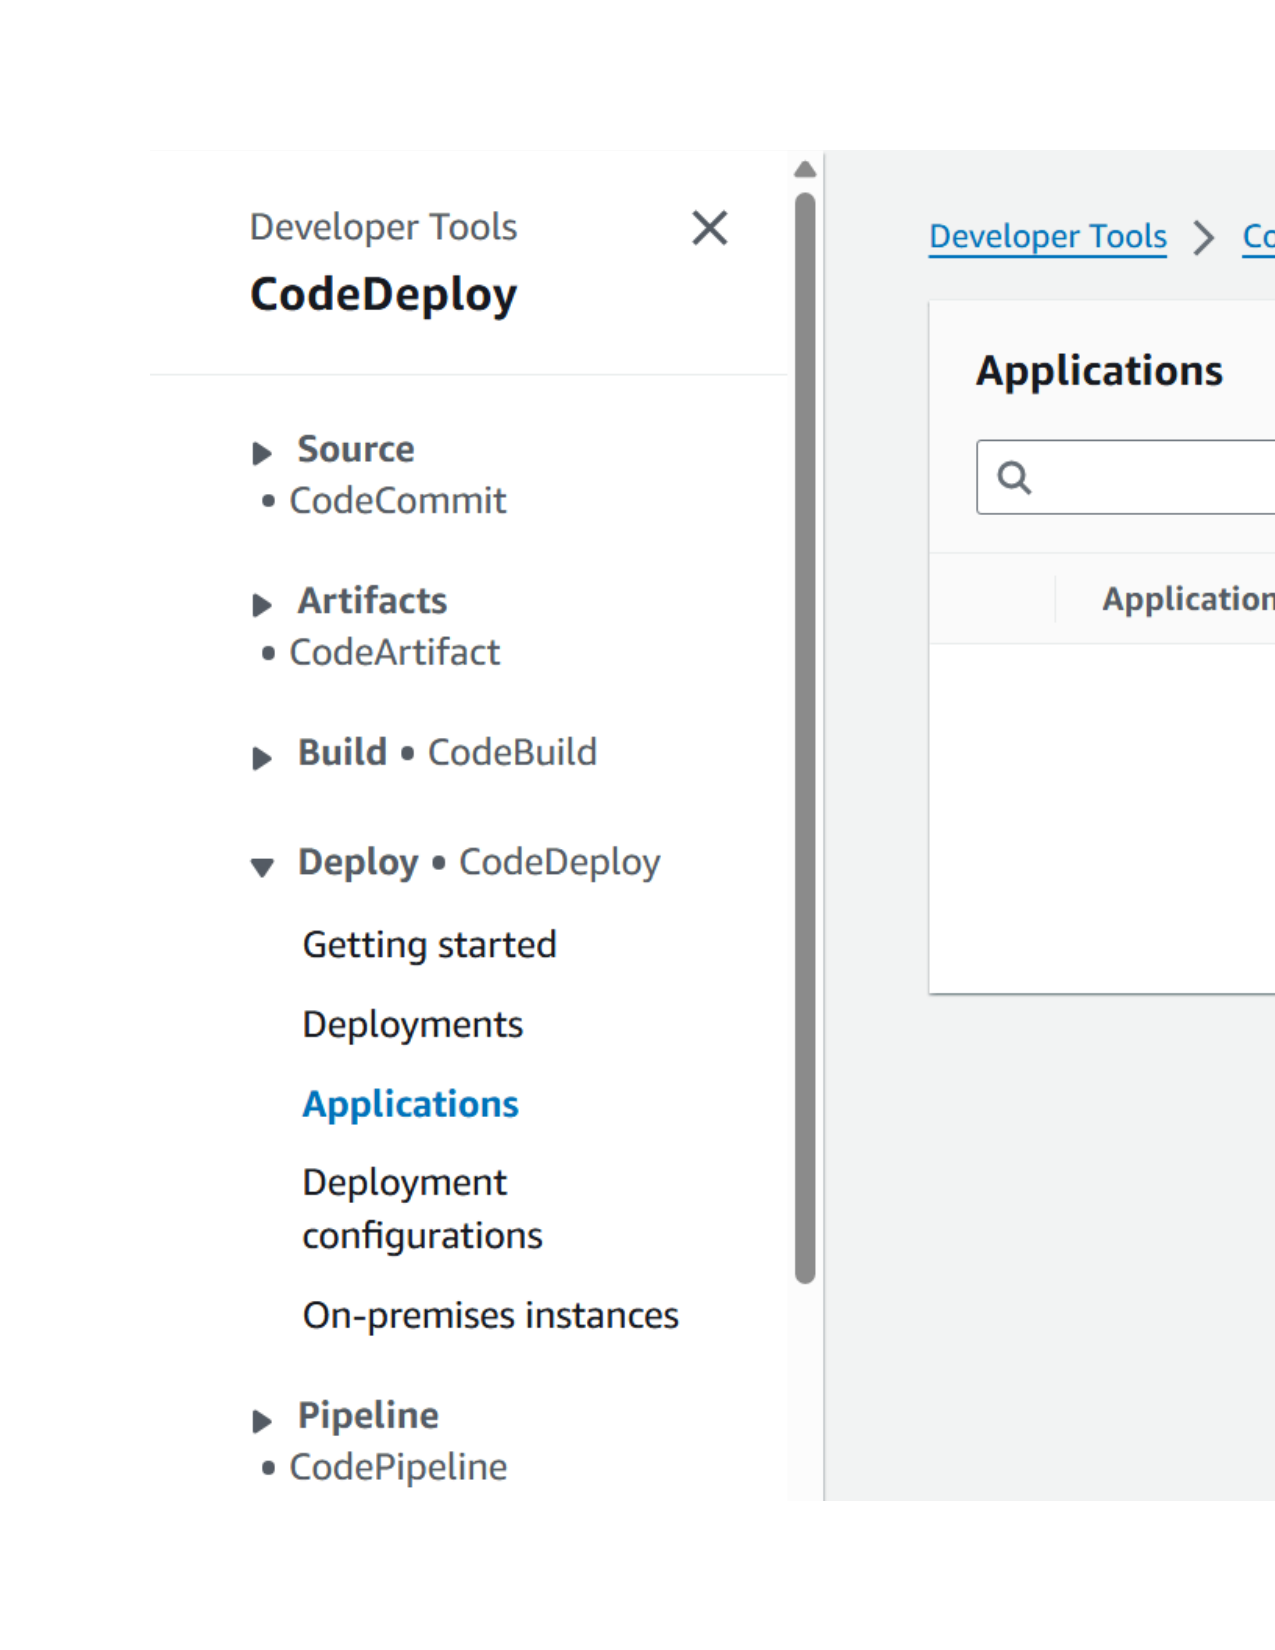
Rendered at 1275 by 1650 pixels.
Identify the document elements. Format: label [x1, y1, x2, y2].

picture [150, 150, 1275, 1501]
